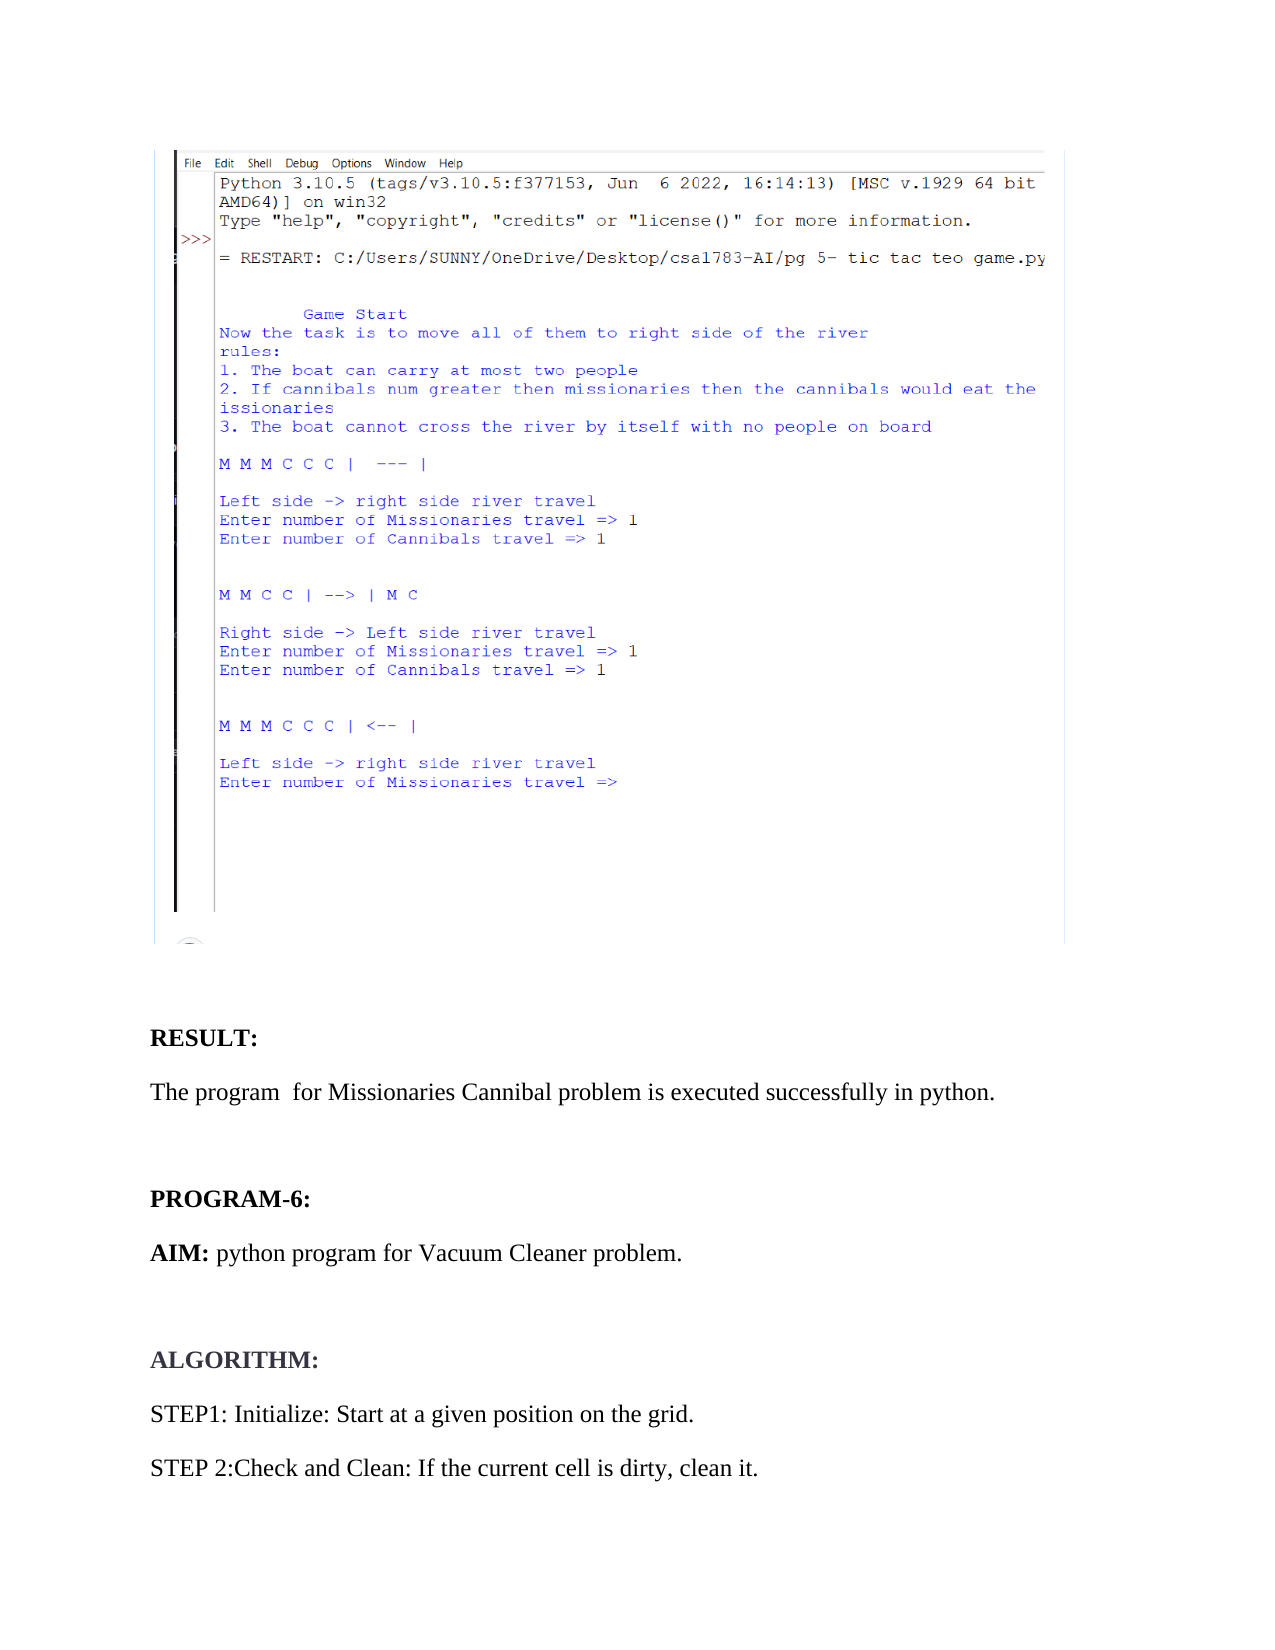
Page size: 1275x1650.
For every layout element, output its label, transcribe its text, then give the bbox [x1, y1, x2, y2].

text STEP 2:Check and Clean: If the current cell is dirty, clean it. [150, 1453, 1125, 1482]
picture [150, 150, 1125, 944]
text AIM: python program for Vacuum Cleaner problem. [150, 1238, 1125, 1267]
text ALGORITHM: [150, 1345, 1125, 1374]
text RESULT: [150, 1023, 1125, 1052]
text STEP1: Initialize: Start at a given position on the grid. [150, 1399, 1125, 1428]
text The program for Missionaries Cannibal problem is executed successfully in python. [150, 1077, 1125, 1105]
text PROGRAM-6: [150, 1184, 1125, 1213]
